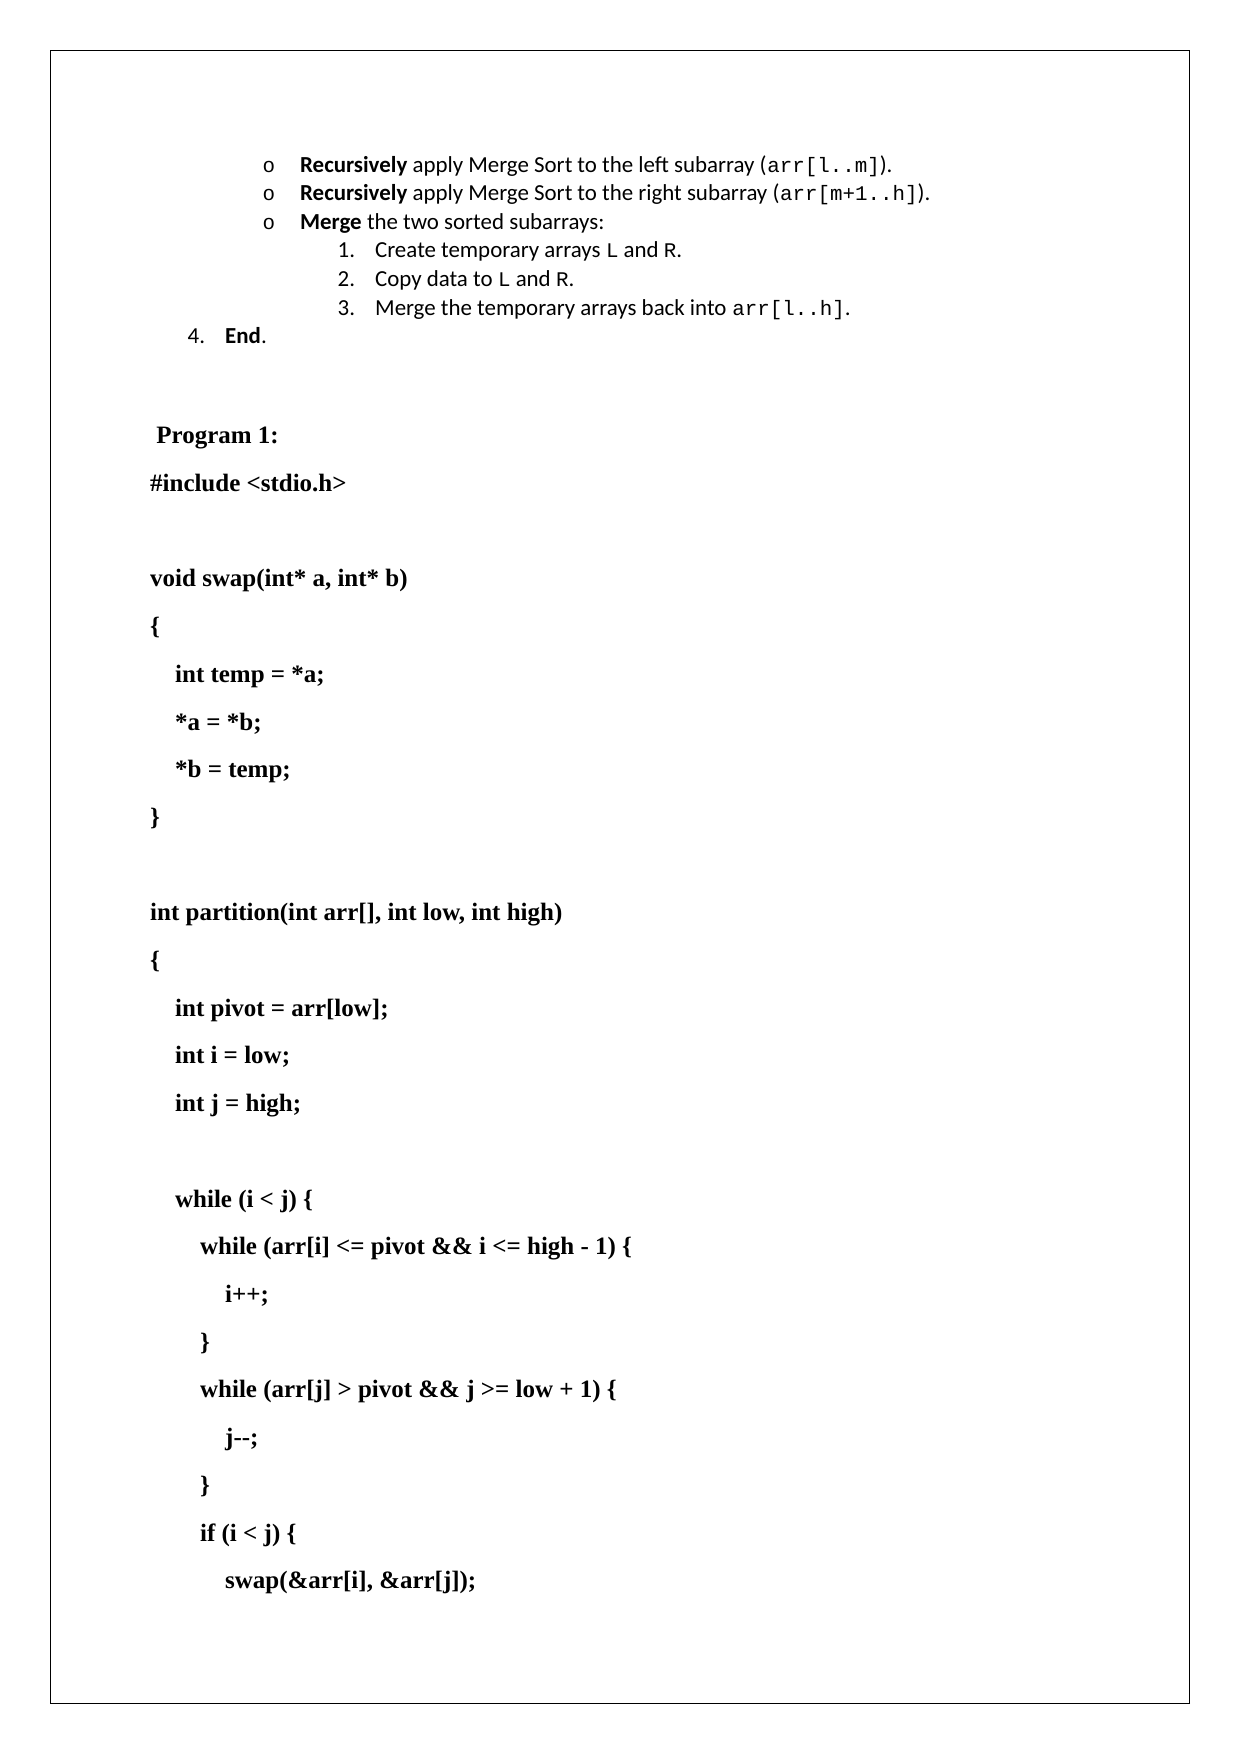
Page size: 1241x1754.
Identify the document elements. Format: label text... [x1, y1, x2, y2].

text if (i < j) { [150, 1518, 1090, 1546]
text } [150, 1327, 1090, 1356]
text while (arr[j] > pivot && j >= low + 1) { [150, 1374, 1090, 1403]
text { [150, 611, 1090, 640]
text *b = temp; [150, 754, 1090, 783]
text int i = low; [150, 1041, 1090, 1069]
text while (arr[i] <= pivot && i <= high - 1) { [150, 1231, 1090, 1260]
text *a = *b; [150, 707, 1090, 735]
text } [150, 1470, 1090, 1499]
text void swap(int* a, int* b) [150, 563, 1090, 592]
list Merge the two sorted subarrays: [262, 207, 1090, 236]
list Merge the temporary arrays back into arr[l..h]. [337, 293, 1090, 321]
list Recursively apply Merge Sort to the right subarray (arr[m+1..h]). [262, 178, 1090, 207]
list Copy data to L and R. [337, 264, 1090, 293]
text int pivot = arr[low]; [150, 993, 1090, 1022]
list Recursively apply Merge Sort to the left subarray (arr[l..m]). [262, 150, 1090, 178]
list Create temporary arrays L and R. [337, 236, 1090, 264]
text swap(&arr[i], &arr[j]); [150, 1565, 1090, 1594]
text } [150, 802, 1090, 831]
text while (i < j) { [150, 1184, 1090, 1212]
text j--; [150, 1422, 1090, 1451]
text int partition(int arr[], int low, int high) [150, 897, 1090, 926]
text Program 1: [150, 420, 1090, 449]
text { [150, 945, 1090, 974]
text int j = high; [150, 1088, 1090, 1117]
text i++; [150, 1279, 1090, 1308]
text #include <stdio.h> [150, 468, 1090, 497]
text int temp = *a; [150, 659, 1090, 688]
list End. [187, 321, 1090, 349]
